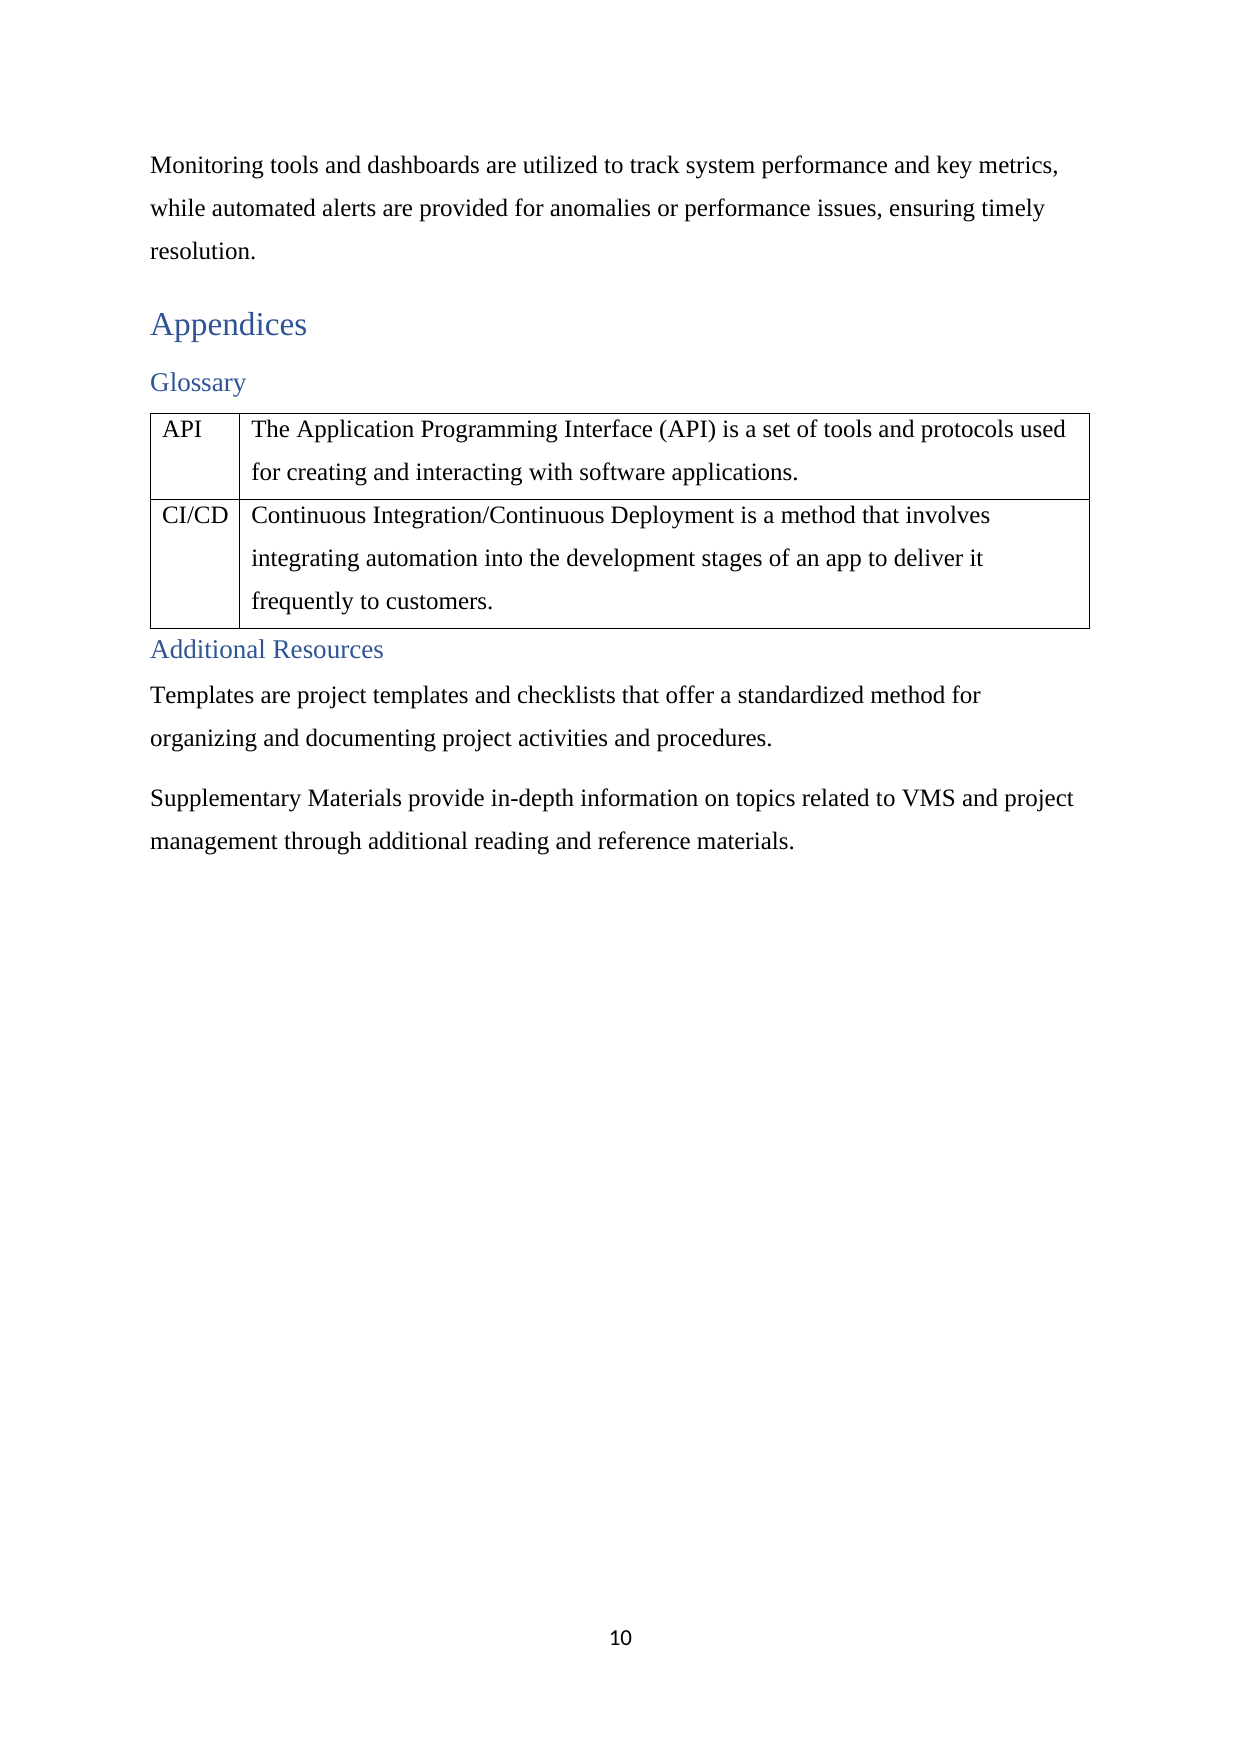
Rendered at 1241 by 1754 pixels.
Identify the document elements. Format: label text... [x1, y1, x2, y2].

table_cell Continuous Integration/Continuous Deployment is a method that involves integrating automation into the development stages of an app to deliver it frequently to customers. [240, 500, 1089, 628]
table_header API [151, 414, 239, 499]
text Templates are project templates and checklists that offer a standardized method for organizing and documenting project activities and procedures. [150, 680, 1090, 752]
subtitle Appendices [150, 304, 1090, 343]
table_cell CI/CD [151, 500, 239, 628]
table_header The Application Programming Interface (API) is a set of tools and protocols used for creating and interacting with software applications. [240, 414, 1089, 499]
subtitle Glossary [150, 366, 1090, 397]
subtitle Additional Resources [150, 633, 1090, 664]
text Supplementary Materials provide in-depth information on topics related to VMS and project management through additional reading and reference materials. [150, 783, 1090, 854]
text Monitoring tools and dashboards are utilized to track system performance and key metrics, while automated alerts are provided for anomalies or performance issues, ensuring timely resolution. [150, 150, 1090, 265]
